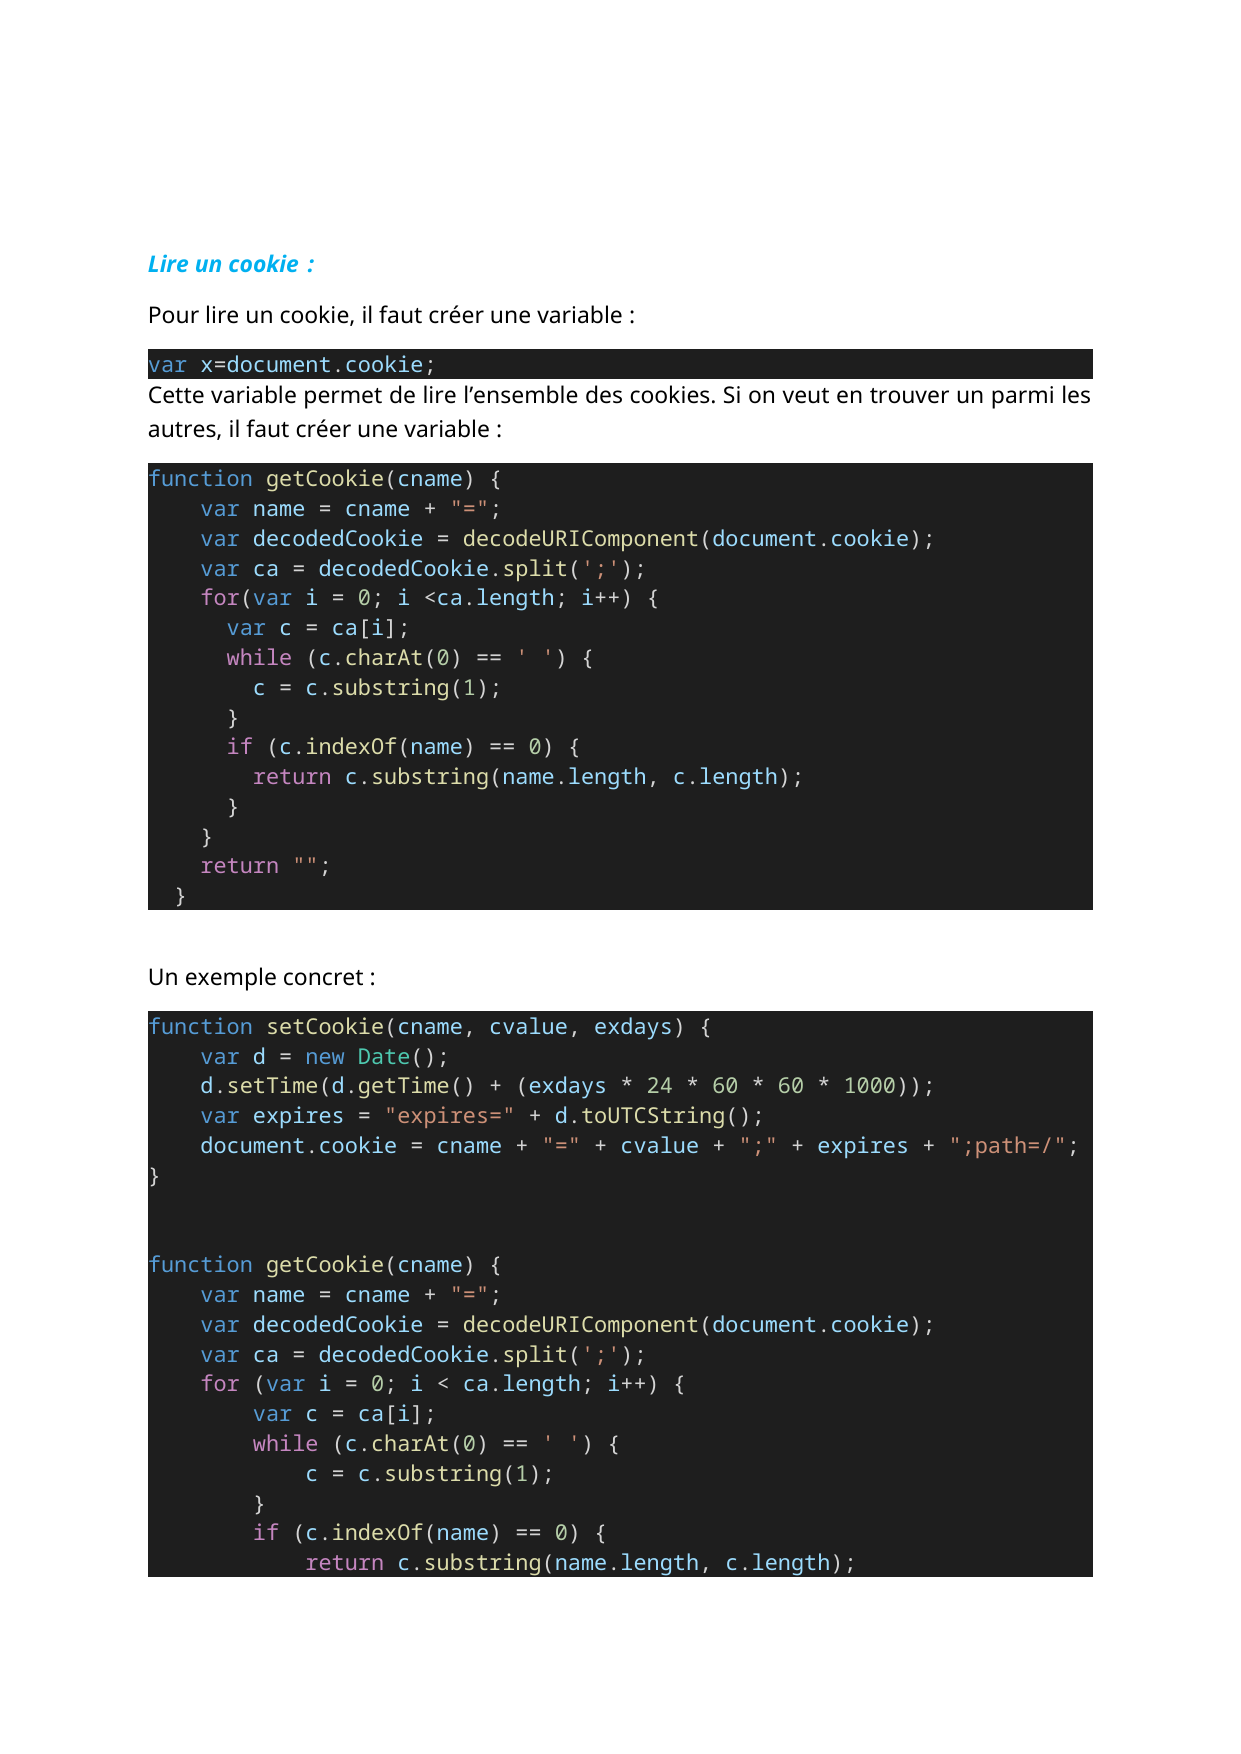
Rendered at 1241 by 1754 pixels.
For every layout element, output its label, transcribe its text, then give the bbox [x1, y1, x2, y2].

text for(var i = 0; i <ca.length; i++) { [148, 582, 1093, 612]
text Pour lire un cookie, il faut créer une variable : [148, 299, 1093, 330]
text } [148, 1160, 1093, 1190]
text } [148, 1488, 1093, 1517]
text c = c.substring(1); [148, 1458, 1093, 1488]
text function getCookie(cname) { [148, 1249, 1093, 1279]
text return ""; [148, 851, 1093, 880]
text } [148, 880, 1093, 910]
text for (var i = 0; i < ca.length; i++) { [148, 1368, 1093, 1398]
text var x=document.cookie; [148, 349, 1093, 379]
text if (c.indexOf(name) == 0) { [148, 1517, 1093, 1547]
text var c = ca[i]; [148, 1398, 1093, 1428]
title Lire un cookie : [148, 248, 1093, 280]
text return c.substring(name.length, c.length); [148, 761, 1093, 791]
text function setCookie(cname, cvalue, exdays) { [148, 1011, 1093, 1041]
text c = c.substring(1); [148, 672, 1093, 702]
text Un exemple concret : [148, 961, 1093, 992]
text var decodedCookie = decodeURIComponent(document.cookie); [148, 1309, 1093, 1339]
text var name = cname + "="; [148, 1279, 1093, 1309]
text function getCookie(cname) { [148, 463, 1093, 493]
text var decodedCookie = decodeURIComponent(document.cookie); [148, 523, 1093, 553]
text } [148, 791, 1093, 821]
text var ca = decodedCookie.split(';'); [148, 553, 1093, 582]
text var name = cname + "="; [148, 493, 1093, 523]
text Cette variable permet de lire l’ensemble des cookies. Si on veut en trouver un parmi les autres, il faut créer une variable : [148, 379, 1093, 444]
text while (c.charAt(0) == ' ') { [148, 1428, 1093, 1458]
text var d = new Date(); [148, 1041, 1093, 1071]
text var ca = decodedCookie.split(';'); [148, 1339, 1093, 1368]
text var c = ca[i]; [148, 612, 1093, 642]
text if (c.indexOf(name) == 0) { [148, 731, 1093, 761]
text } [148, 702, 1093, 731]
text document.cookie = cname + "=" + cvalue + ";" + expires + ";path=/"; [148, 1130, 1093, 1160]
text } [148, 821, 1093, 851]
text while (c.charAt(0) == ' ') { [148, 642, 1093, 672]
text return c.substring(name.length, c.length); [148, 1547, 1093, 1577]
text d.setTime(d.getTime() + (exdays * 24 * 60 * 60 * 1000)); [148, 1071, 1093, 1100]
text var expires = "expires=" + d.toUTCString(); [148, 1100, 1093, 1130]
